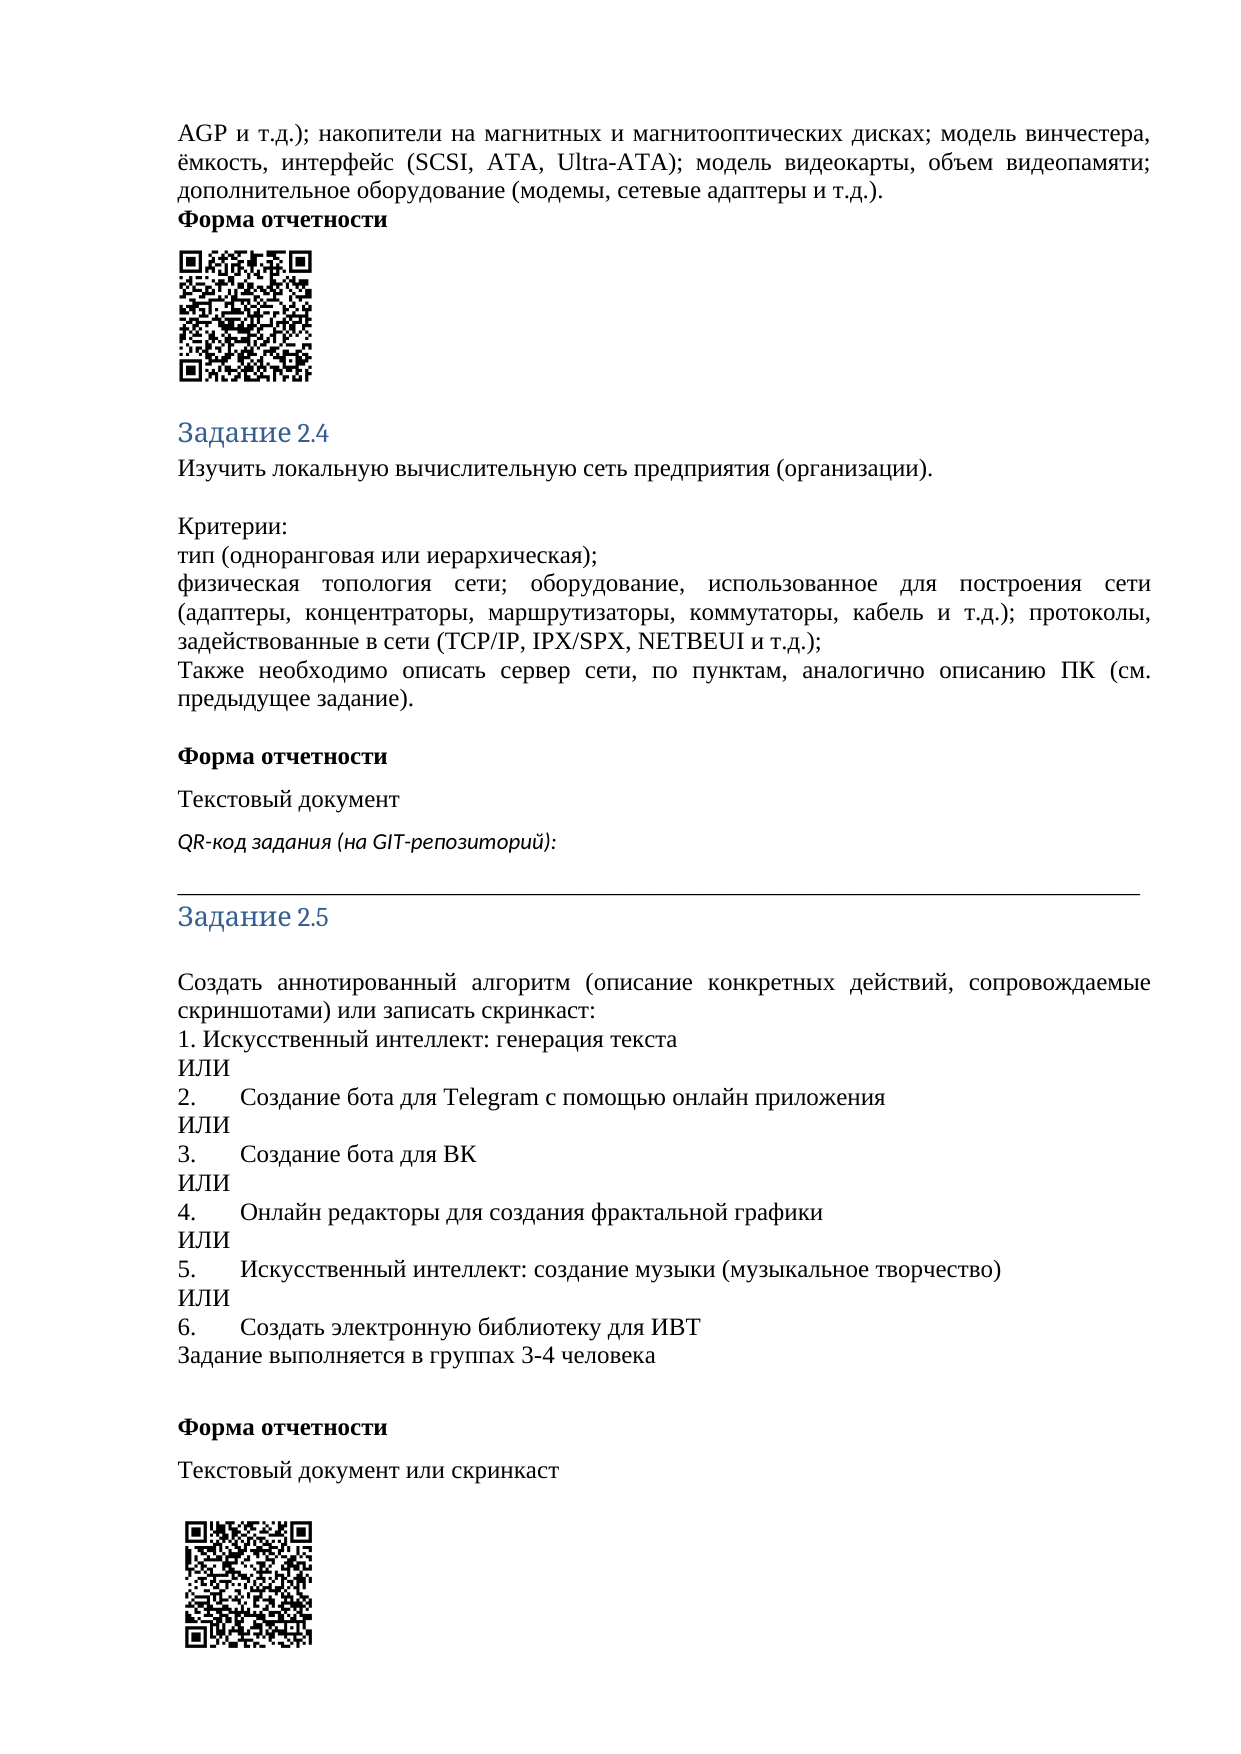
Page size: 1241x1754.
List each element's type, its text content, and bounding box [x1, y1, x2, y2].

text Форма отчетности [177, 1412, 1152, 1441]
text Задание выполняется в группах 3-4 человека [177, 1340, 1152, 1369]
text тип (одноранговая или иерархическая); [177, 540, 1152, 568]
text ИЛИ [177, 1053, 1152, 1082]
text 3. Создание бота для ВК [177, 1139, 1152, 1168]
text 5. Искусственный интеллект: создание музыки (музыкальное творчество) [177, 1254, 1152, 1283]
text ИЛИ [177, 1283, 1152, 1312]
text 2. Создание бота для Telegram с помощью онлайн приложения [177, 1082, 1152, 1110]
text Создать аннотированный алгоритм (описание конкретных действий, сопровождаемые скриншотами) или записать скринкаст: [177, 967, 1152, 1024]
text QR-код задания (на GIT-репозиторий): [177, 827, 1152, 855]
text Форма отчетности [177, 741, 1152, 770]
text физическая топология сети; оборудование, использованное для построения сети (адаптеры, концентраторы, маршрутизаторы, коммутаторы, кабель и т.д.); протоколы, задействованные в сети (TCP/IP, IPX/SPX, NETBEUI и т.д.); [177, 568, 1152, 655]
text 1. Искусственный интеллект: генерация текста [177, 1024, 1152, 1053]
picture [179, 1515, 318, 1654]
text Изучить локальную вычислительную сеть предприятия (организации). [177, 453, 1152, 482]
text ИЛИ [177, 1110, 1152, 1139]
text Текстовый документ или скринкаст [177, 1455, 1152, 1484]
text ИЛИ [177, 1225, 1152, 1254]
text 4. Онлайн редакторы для создания фрактальной графики [177, 1197, 1152, 1225]
text _____________________________________________________________________________ [177, 869, 1152, 898]
subtitle Задание 2.4 [177, 418, 1152, 449]
subtitle Задание 2.5 [177, 902, 1152, 933]
text Критерии: [177, 511, 1152, 540]
text ИЛИ [177, 1168, 1152, 1197]
text Текстовый документ [177, 784, 1152, 813]
text Также необходимо описать сервер сети, по пунктам, аналогично описанию ПК (см. предыдущее задание). [177, 655, 1152, 712]
picture [173, 244, 318, 388]
text Форма отчетности [177, 204, 1152, 233]
text 6. Создать электронную библиотеку для ИВТ [177, 1312, 1152, 1340]
